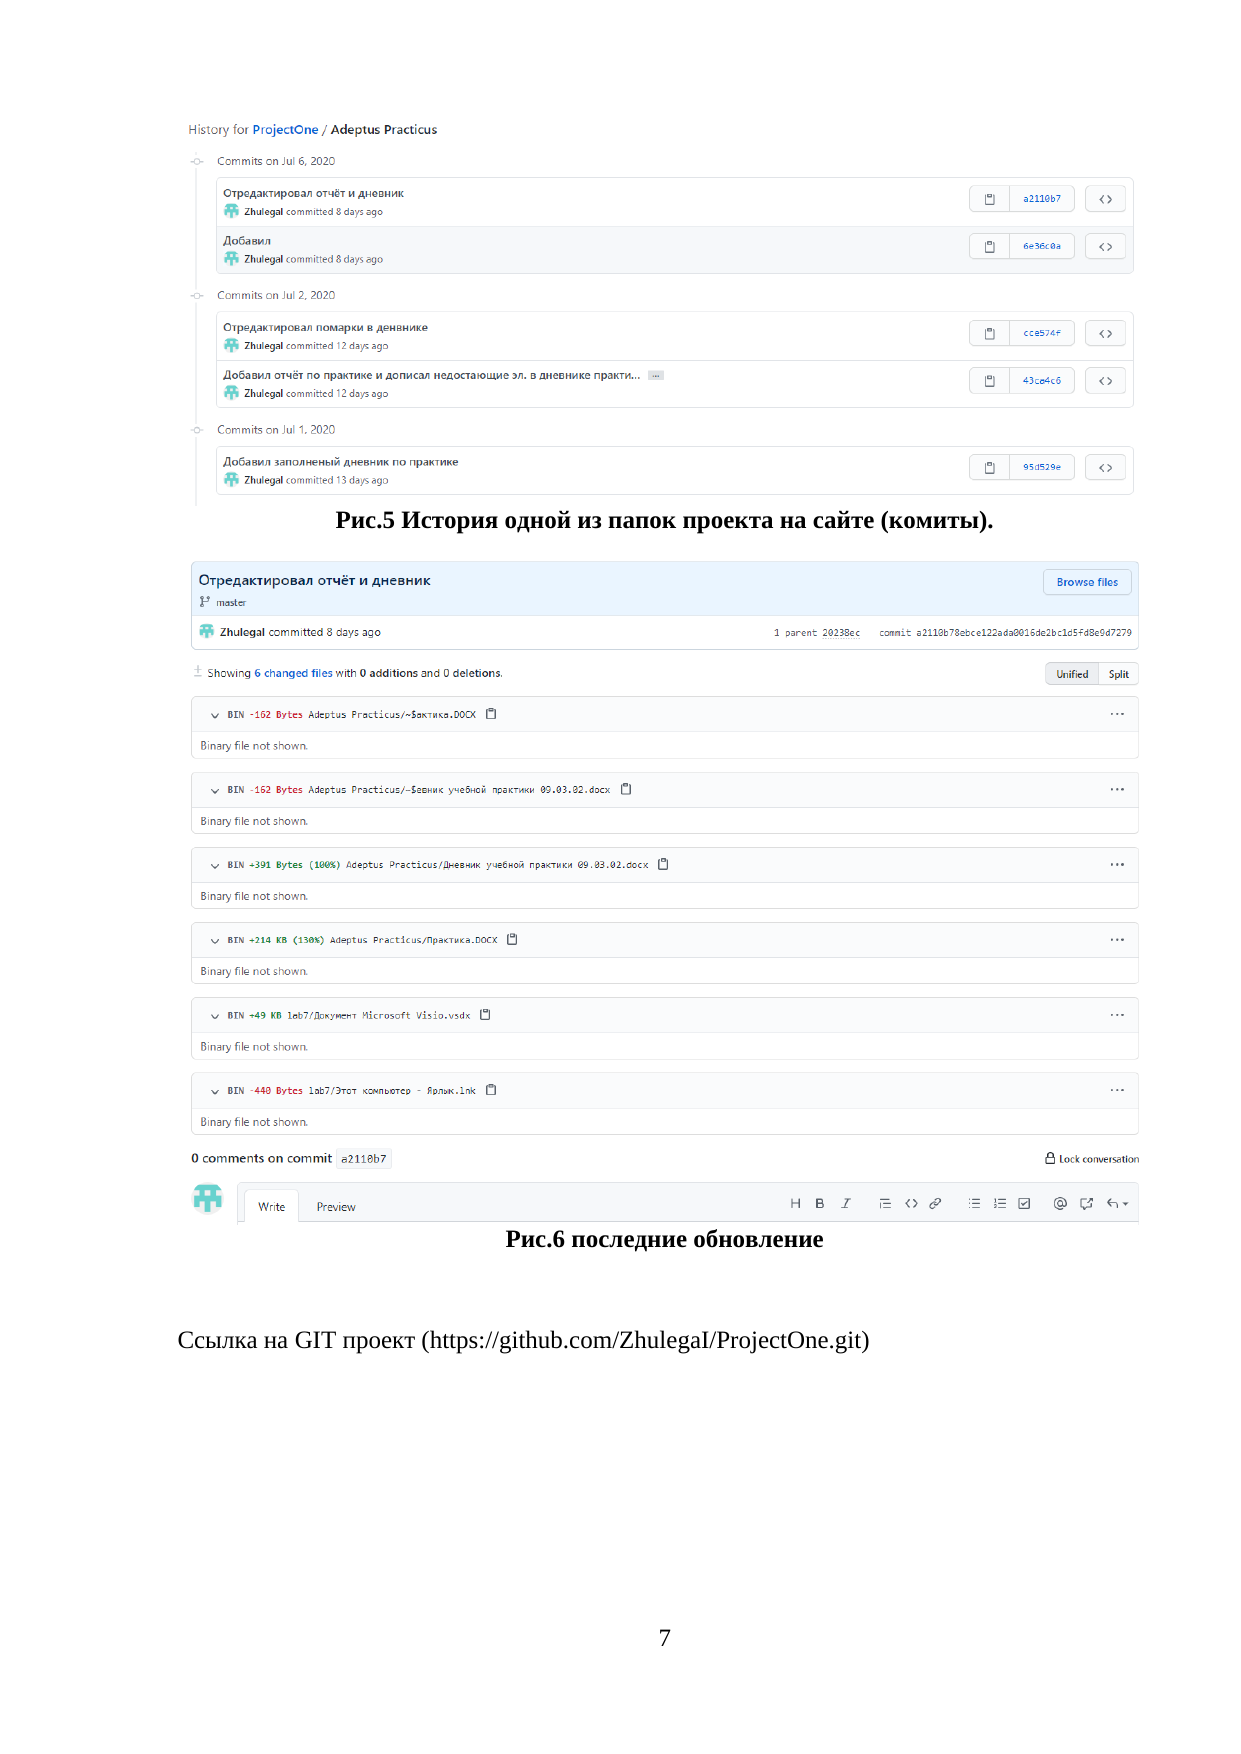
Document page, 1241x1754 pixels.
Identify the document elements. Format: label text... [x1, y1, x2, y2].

text История одной из папок проекта на сайте (комиты). [177, 506, 1152, 534]
picture [177, 548, 1152, 1225]
text последние обновление [177, 1225, 1152, 1253]
picture [177, 118, 1152, 506]
text Ссылка на GIT проект (https://github.com/ZhulegaI/ProjectOne.git) [177, 1325, 1152, 1354]
